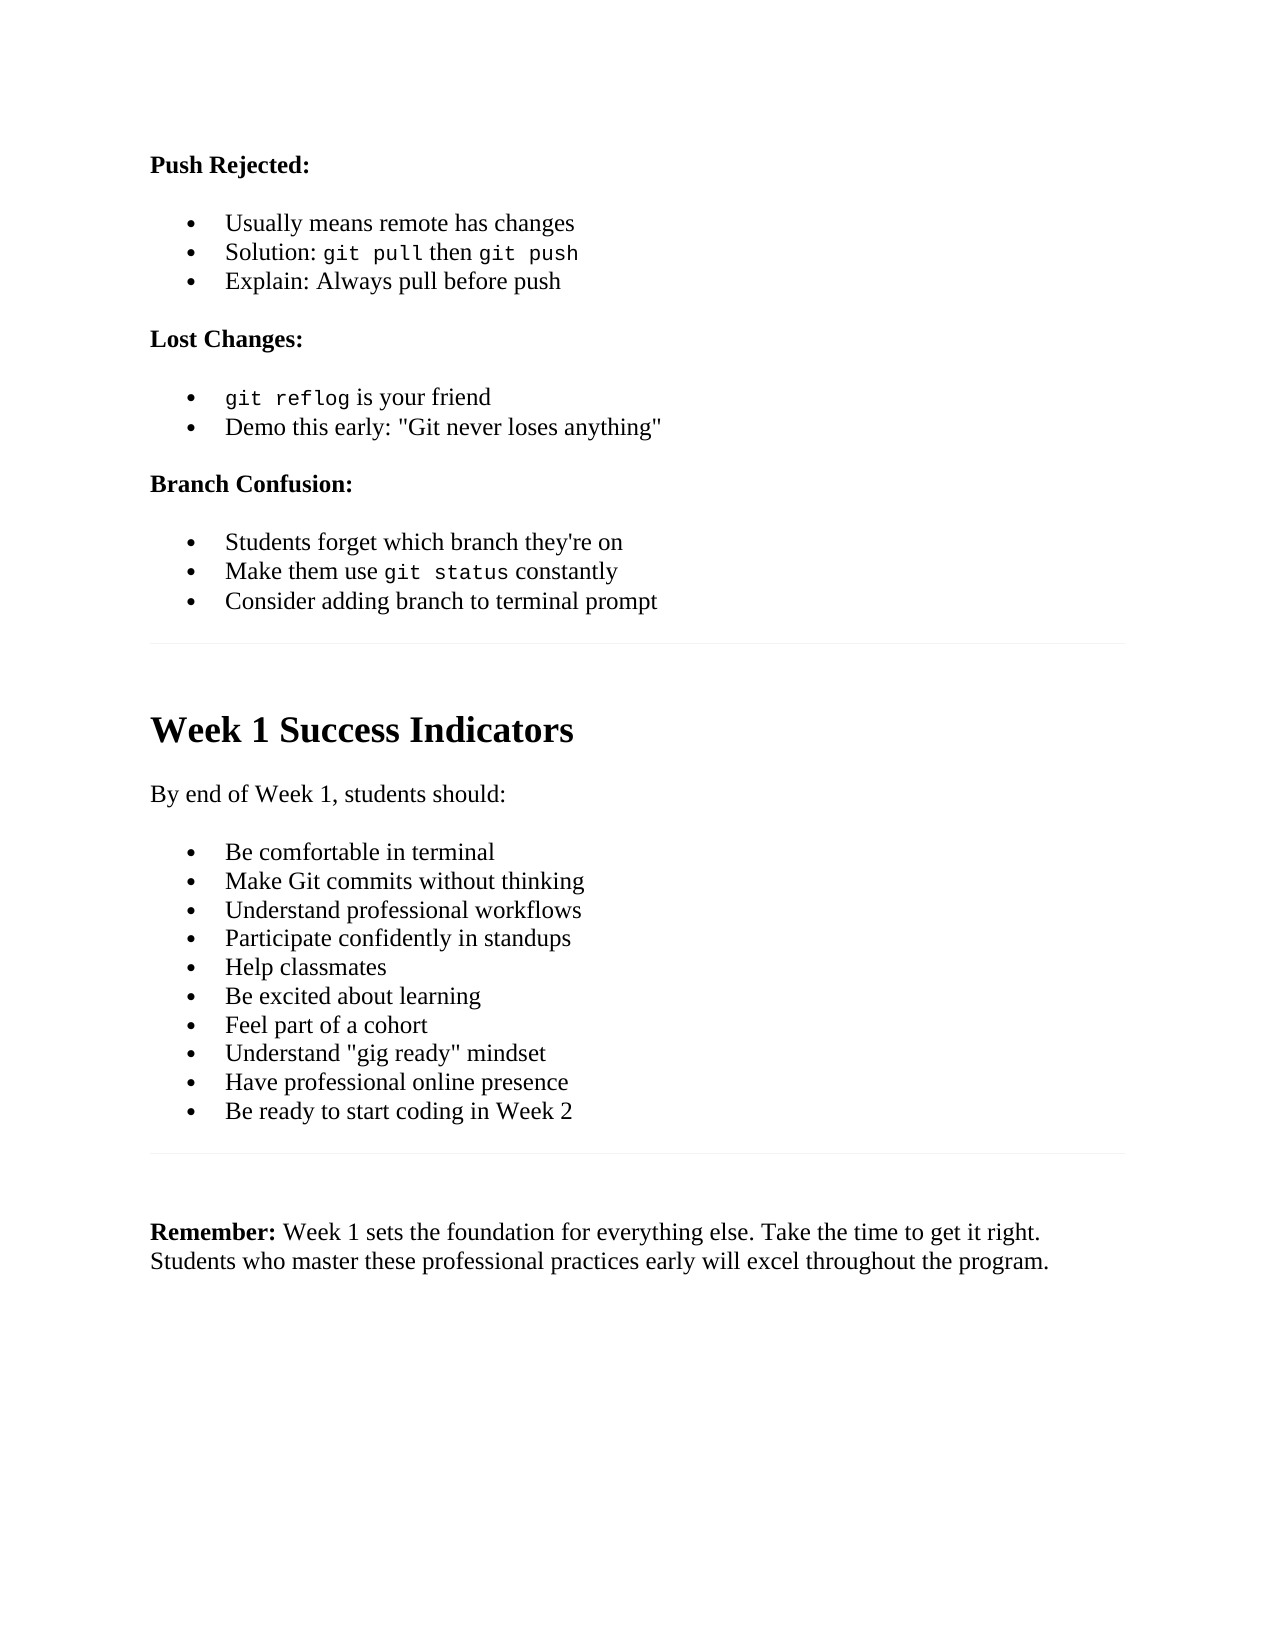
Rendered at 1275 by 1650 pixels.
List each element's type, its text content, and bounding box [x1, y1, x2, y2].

list Be ready to start coding in Week 2 [187, 1096, 1125, 1125]
list Solution: git pull then git push [187, 237, 1125, 266]
text Week 1 Success Indicators [150, 707, 1125, 750]
text Lost Changes: [150, 324, 1125, 353]
list Understand "gig ready" mindset [187, 1038, 1125, 1067]
list Have professional online presence [187, 1067, 1125, 1096]
list Make Git commits without thinking [187, 866, 1125, 895]
list Students forget which branch they're on [187, 527, 1125, 556]
text By end of Week 1, students should: [150, 779, 1125, 808]
list Help classmates [187, 952, 1125, 981]
list Usually means remote has changes [187, 208, 1125, 237]
text Push Rejected: [150, 150, 1125, 179]
text Branch Confusion: [150, 469, 1125, 498]
list Be comfortable in terminal [187, 837, 1125, 866]
list Understand professional workflows [187, 895, 1125, 923]
list git reflog is your friend [187, 382, 1125, 412]
list Make them use git status constantly [187, 556, 1125, 586]
list Explain: Always pull before push [187, 266, 1125, 295]
list Demo this early: "Git never loses anything" [187, 412, 1125, 440]
list Be excited about learning [187, 981, 1125, 1010]
text Remember: Week 1 sets the foundation for everything else. Take the time to get it right. Students who master these professional practices early will excel throughout the program. [150, 1217, 1125, 1274]
list Feel part of a cohort [187, 1010, 1125, 1038]
list Consider adding branch to terminal prompt [187, 586, 1125, 614]
list Participate confidently in standups [187, 923, 1125, 952]
